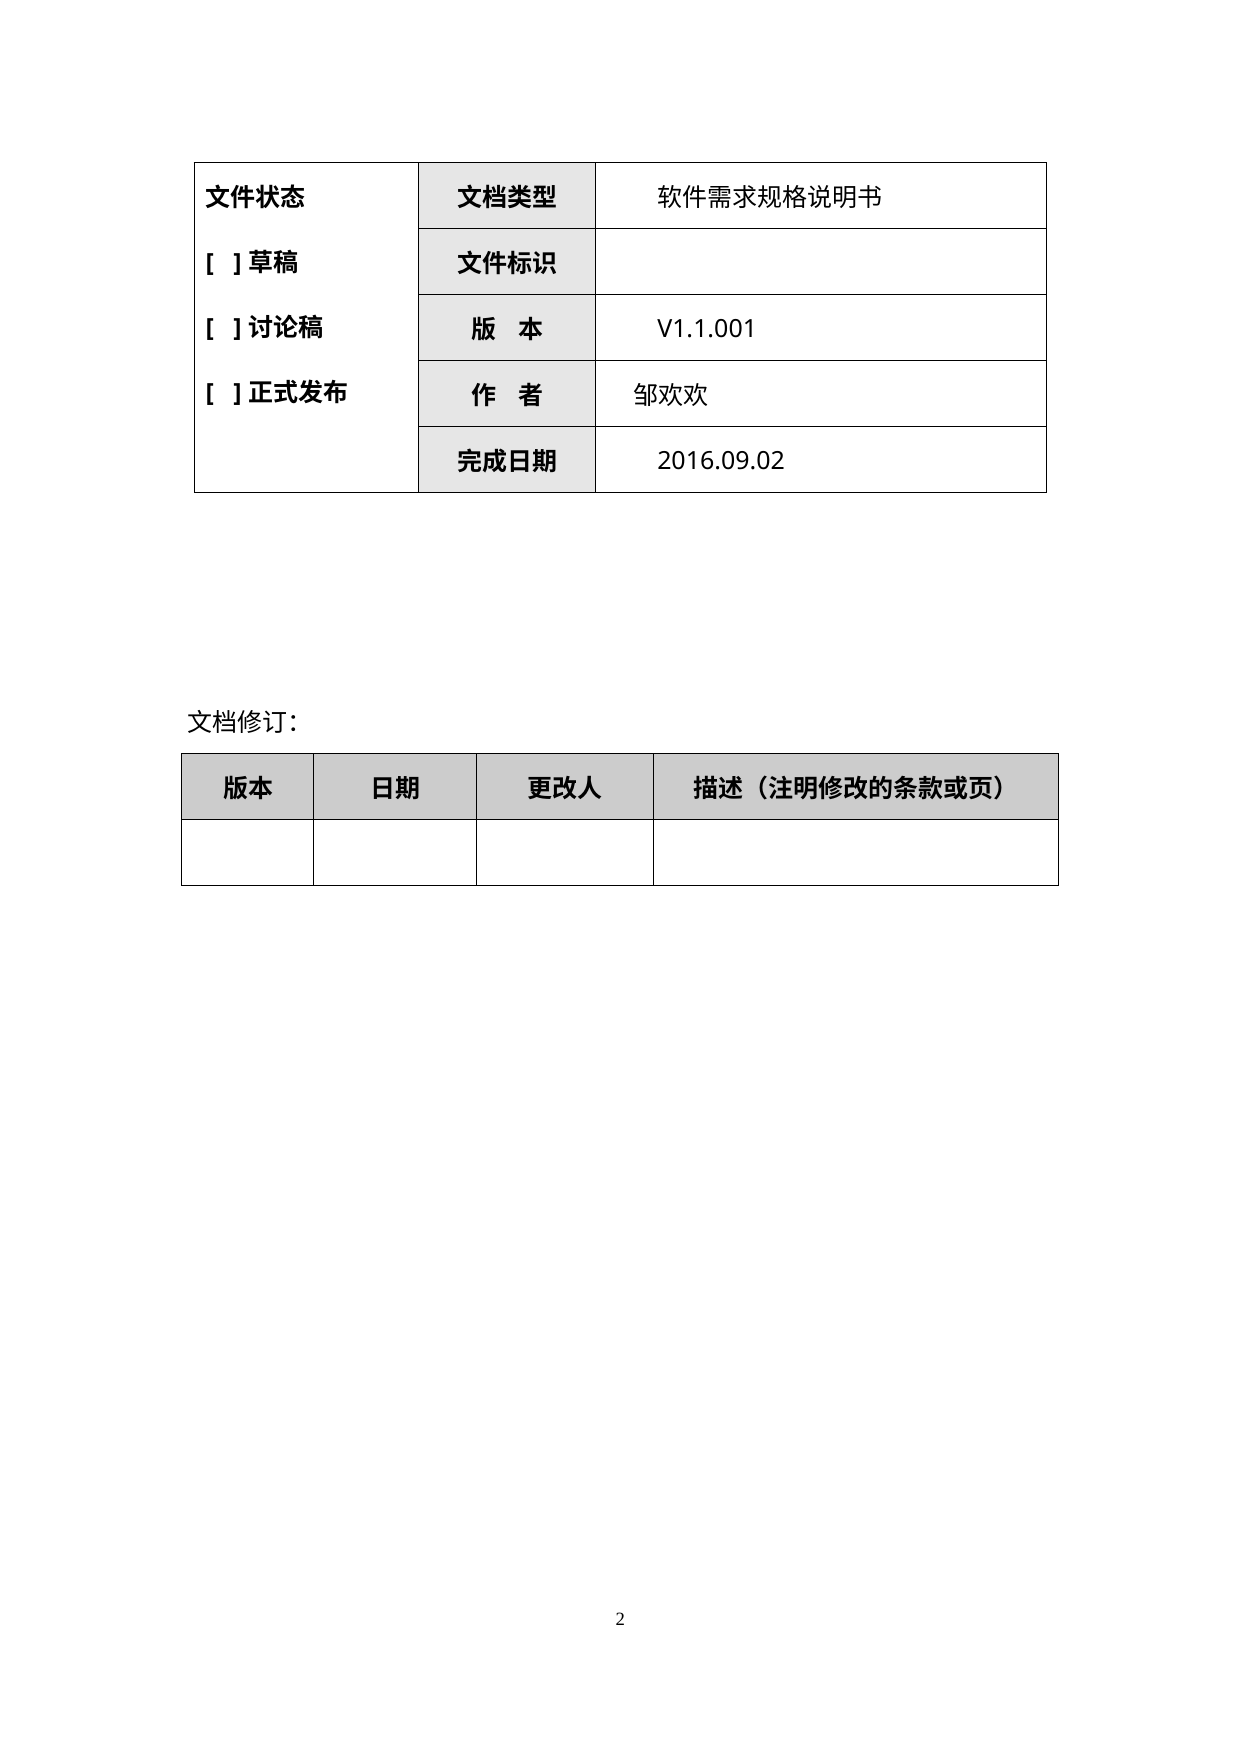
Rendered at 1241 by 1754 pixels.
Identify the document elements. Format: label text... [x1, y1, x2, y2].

table_cell [477, 820, 653, 885]
table_header 日期 [314, 754, 476, 819]
table_cell 作 者 [419, 361, 595, 426]
table_header 文件状态 [ ] 草稿 [ ] 讨论稿 [ ] 正式发布 [195, 163, 418, 492]
table_cell 邹欢欢 [596, 361, 1046, 426]
table_header 版本 [182, 754, 313, 819]
table_header 软件需求规格说明书 [596, 163, 1046, 228]
table_header 文档类型 [419, 163, 595, 228]
table_header 描述（注明修改的条款或页） [654, 754, 1058, 819]
table_cell [182, 820, 313, 885]
text 文档修订： [187, 688, 1053, 753]
table_cell [314, 820, 476, 885]
table_cell 完成日期 [419, 427, 595, 492]
table_header 更改人 [477, 754, 653, 819]
table_cell 2016.09.02 [596, 427, 1046, 492]
table_cell 版 本 [419, 295, 595, 360]
table_cell [654, 820, 1058, 885]
table_cell [596, 229, 1046, 294]
table_cell 文件标识 [419, 229, 595, 294]
table_cell V1.1.001 [596, 295, 1046, 360]
